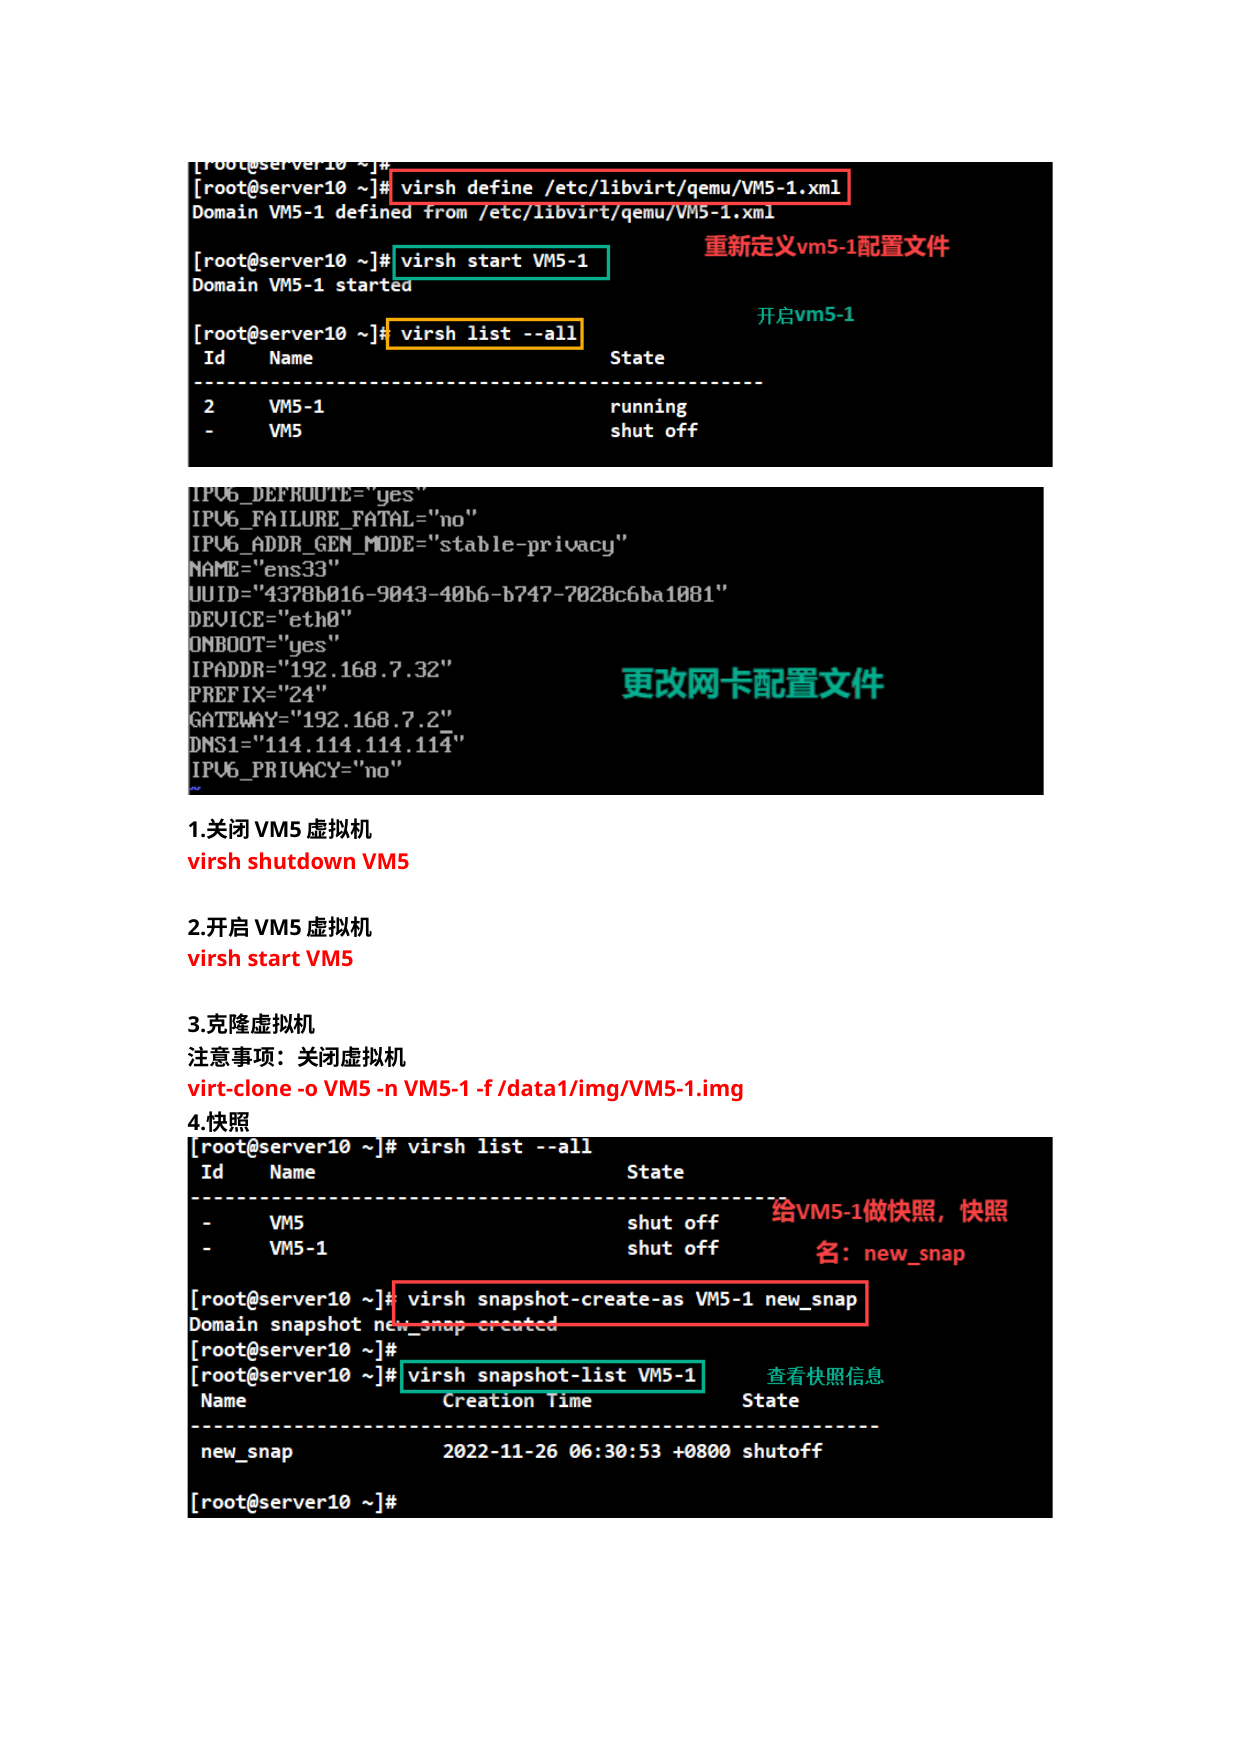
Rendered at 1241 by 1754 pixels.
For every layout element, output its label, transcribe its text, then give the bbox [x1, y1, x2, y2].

text 3.克隆虚拟机 [187, 1007, 1053, 1039]
text 1.关闭VM5虚拟机 [187, 812, 1053, 844]
text virsh shutdown VM5 [187, 844, 1053, 877]
text 2.开启VM5虚拟机 [187, 909, 1053, 942]
text virt-clone -o VM5 -n VM5-1 -f /data1/img/VM5-1.img [187, 1072, 1053, 1104]
picture [187, 162, 1053, 467]
text 4.快照 [187, 1104, 1053, 1137]
picture [187, 487, 1044, 795]
picture [187, 1137, 1053, 1518]
text 注意事项：关闭虚拟机 [187, 1039, 1053, 1072]
text virsh start VM5 [187, 942, 1053, 974]
